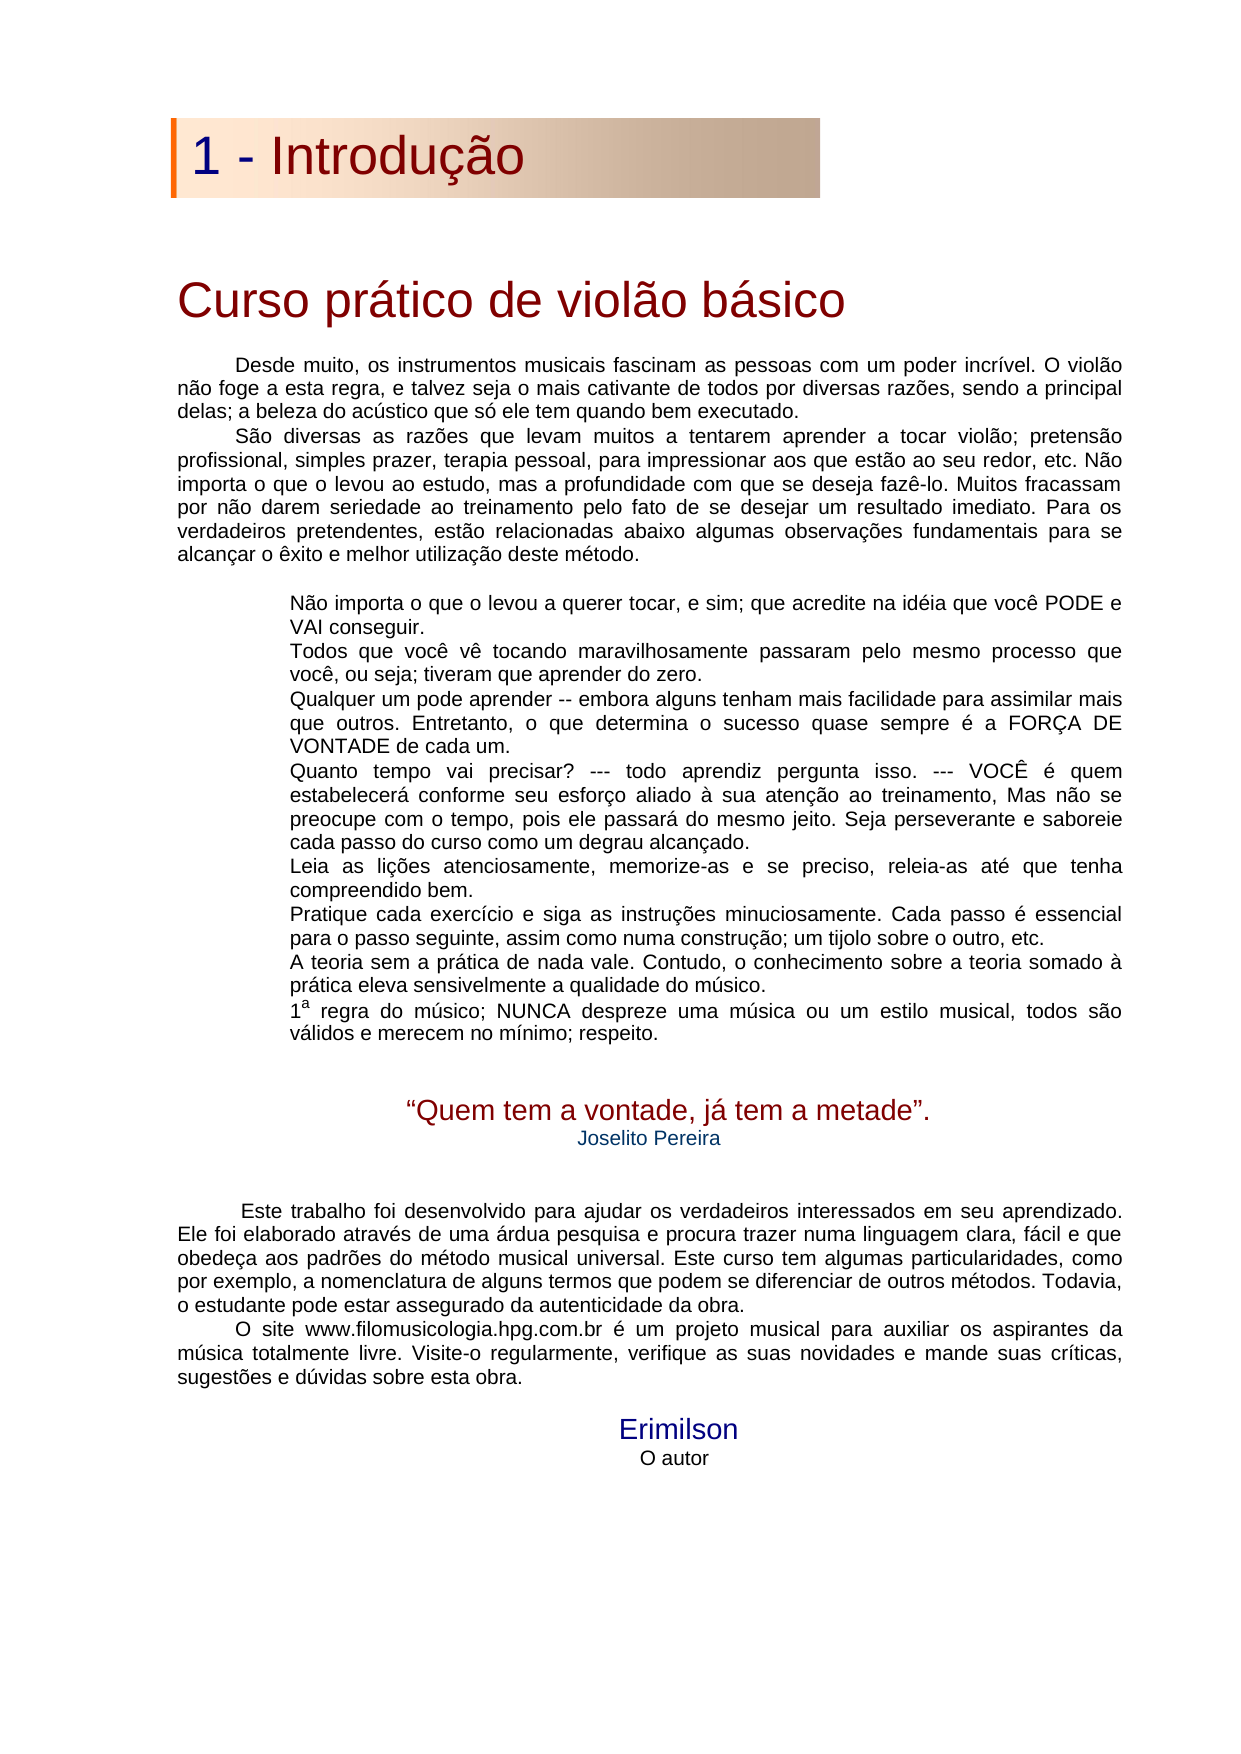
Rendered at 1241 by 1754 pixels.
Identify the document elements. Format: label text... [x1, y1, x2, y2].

text 1a regra do músico; NUNCA despreze uma música ou um estilo musical, todos são válidos e merecem no mínimo; respeito. [289, 997, 1123, 1044]
text O autor [639, 1446, 1123, 1470]
text Erimilson [619, 1412, 1123, 1446]
text 1 - Introdução [192, 125, 1123, 187]
text O site www.filomusicologia.hpg.com.br é um projeto musical para auxiliar os aspirantes da música totalmente livre. Visite-o regularmente, verifique as suas novidades e mande suas críticas, sugestões e dúvidas sobre esta obra. [177, 1318, 1123, 1388]
text Qualquer um pode aprender -- embora alguns tenham mais facilidade para assimilar mais que outros. Entretanto, o que determina o sucesso quase sempre é a FORÇA DE VONTADE de cada um. [289, 688, 1123, 758]
text “Quem tem a vontade, já tem a metade”. [406, 1093, 1123, 1127]
text São diversas as razões que levam muitos a tentarem aprender a tocar violão; pretensão profissional, simples prazer, terapia pessoal, para impressionar aos que estão ao seu redor, etc. Não importa o que o levou ao estudo, mas a profundidade com que se deseja fazê-lo. Muitos fracassam por não darem seriedade ao treinamento pelo fato de se desejar um resultado imediato. Para os verdadeiros pretendentes, estão relacionadas abaixo algumas observações fundamentais para se alcançar o êxito e melhor utilização deste método. [177, 425, 1123, 566]
text Todos que você vê tocando maravilhosamente passaram pelo mesmo processo que você, ou seja; tiveram que aprender do zero. [289, 640, 1123, 686]
text Leia as lições atenciosamente, memorize-as e se preciso, releia-as até que tenha compreendido bem. [289, 855, 1123, 902]
picture [170, 118, 821, 198]
text A teoria sem a prática de nada vale. Contudo, o conhecimento sobre a teoria somado à prática eleva sensivelmente a qualidade do músico. [289, 951, 1123, 997]
text Não importa o que o levou a querer tocar, e sim; que acredite na idéia que você PODE e VAI conseguir. [289, 592, 1123, 638]
text Quanto tempo vai precisar? --- todo aprendiz pergunta isso. --- VOCÊ é quem estabelecerá conforme seu esforço aliado à sua atenção ao treinamento, Mas não se preocupe com o tempo, pois ele passará do mesmo jeito. Seja perseverante e saboreie cada passo do curso como um degrau alcançado. [289, 760, 1123, 854]
text Joselito Pereira [577, 1127, 1123, 1150]
text Pratique cada exercício e siga as instruções minuciosamente. Cada passo é essencial para o passo seguinte, assim como numa construção; um tijolo sobre o outro, etc. [289, 903, 1123, 949]
text Curso prático de violão básico [177, 270, 1123, 328]
text Este trabalho foi desenvolvido para ajudar os verdadeiros interessados em seu aprendizado. Ele foi elaborado através de uma árdua pesquisa e procura trazer numa linguagem clara, fácil e que obedeça aos padrões do método musical universal. Este curso tem algumas particularidades, como por exemplo, a nomenclatura de alguns termos que podem se diferenciar de outros métodos. Todavia, o estudante pode estar assegurado da autenticidade da obra. [177, 1199, 1123, 1317]
text Desde muito, os instrumentos musicais fascinam as pessoas com um poder incrível. O violão não foge a esta regra, e talvez seja o mais cativante de todos por diversas razões, sendo a principal delas; a beleza do acústico que só ele tem quando bem executado. [177, 353, 1123, 423]
